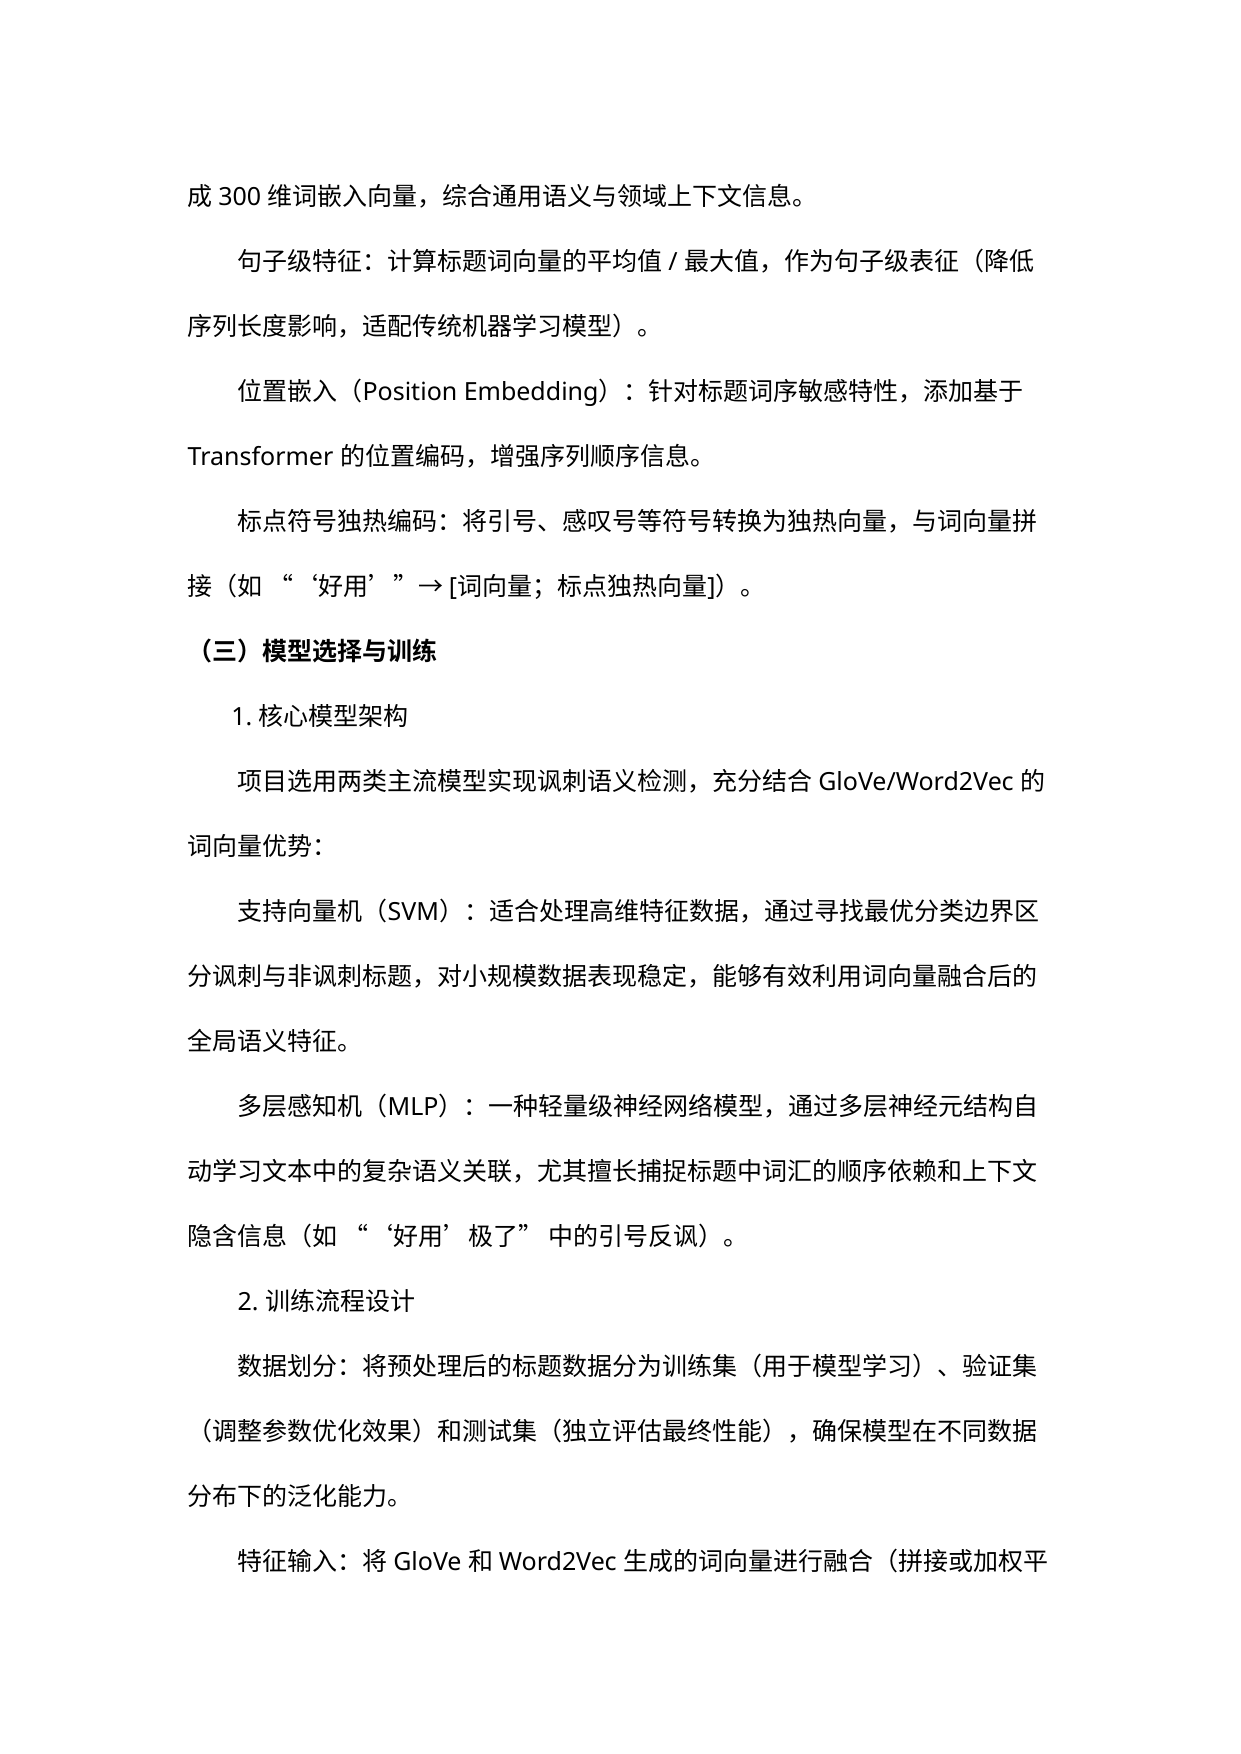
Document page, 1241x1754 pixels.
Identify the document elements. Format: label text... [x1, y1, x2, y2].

text 项目选用两类主流模型实现讽刺语义检测，充分结合 GloVe/Word2Vec 的词向量优势： [187, 747, 1053, 877]
text 多层感知机（MLP）：一种轻量级神经网络模型，通过多层神经元结构自动学习文本中的复杂语义关联，尤其擅长捕捉标题中词汇的顺序依赖和上下文隐含信息（如 “‘好用’极了” 中的引号反讽）。 [187, 1072, 1053, 1267]
text （三）模型选择与训练 [187, 617, 1053, 682]
text 支持向量机（SVM）：适合处理高维特征数据，通过寻找最优分类边界区分讽刺与非讽刺标题，对小规模数据表现稳定，能够有效利用词向量融合后的全局语义特征。 [187, 877, 1053, 1072]
text 句子级特征：计算标题词向量的平均值 / 最大值，作为句子级表征（降低序列长度影响，适配传统机器学习模型）。 [187, 227, 1053, 357]
text 数据划分：将预处理后的标题数据分为训练集（用于模型学习）、验证集（调整参数优化效果）和测试集（独立评估最终性能），确保模型在不同数据分布下的泛化能力。 [187, 1332, 1053, 1527]
text 标点符号独热编码：将引号、感叹号等符号转换为独热向量，与词向量拼接（如 “‘好用’”→ [词向量；标点独热向量]）。 [187, 487, 1053, 617]
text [187, 1527, 1053, 1592]
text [187, 162, 1053, 227]
text 位置嵌入（Position Embedding）：针对标题词序敏感特性，添加基于 Transformer 的位置编码，增强序列顺序信息。 [187, 357, 1053, 487]
text 1. 核心模型架构 [187, 682, 1053, 747]
text 2. 训练流程设计 [187, 1267, 1053, 1332]
